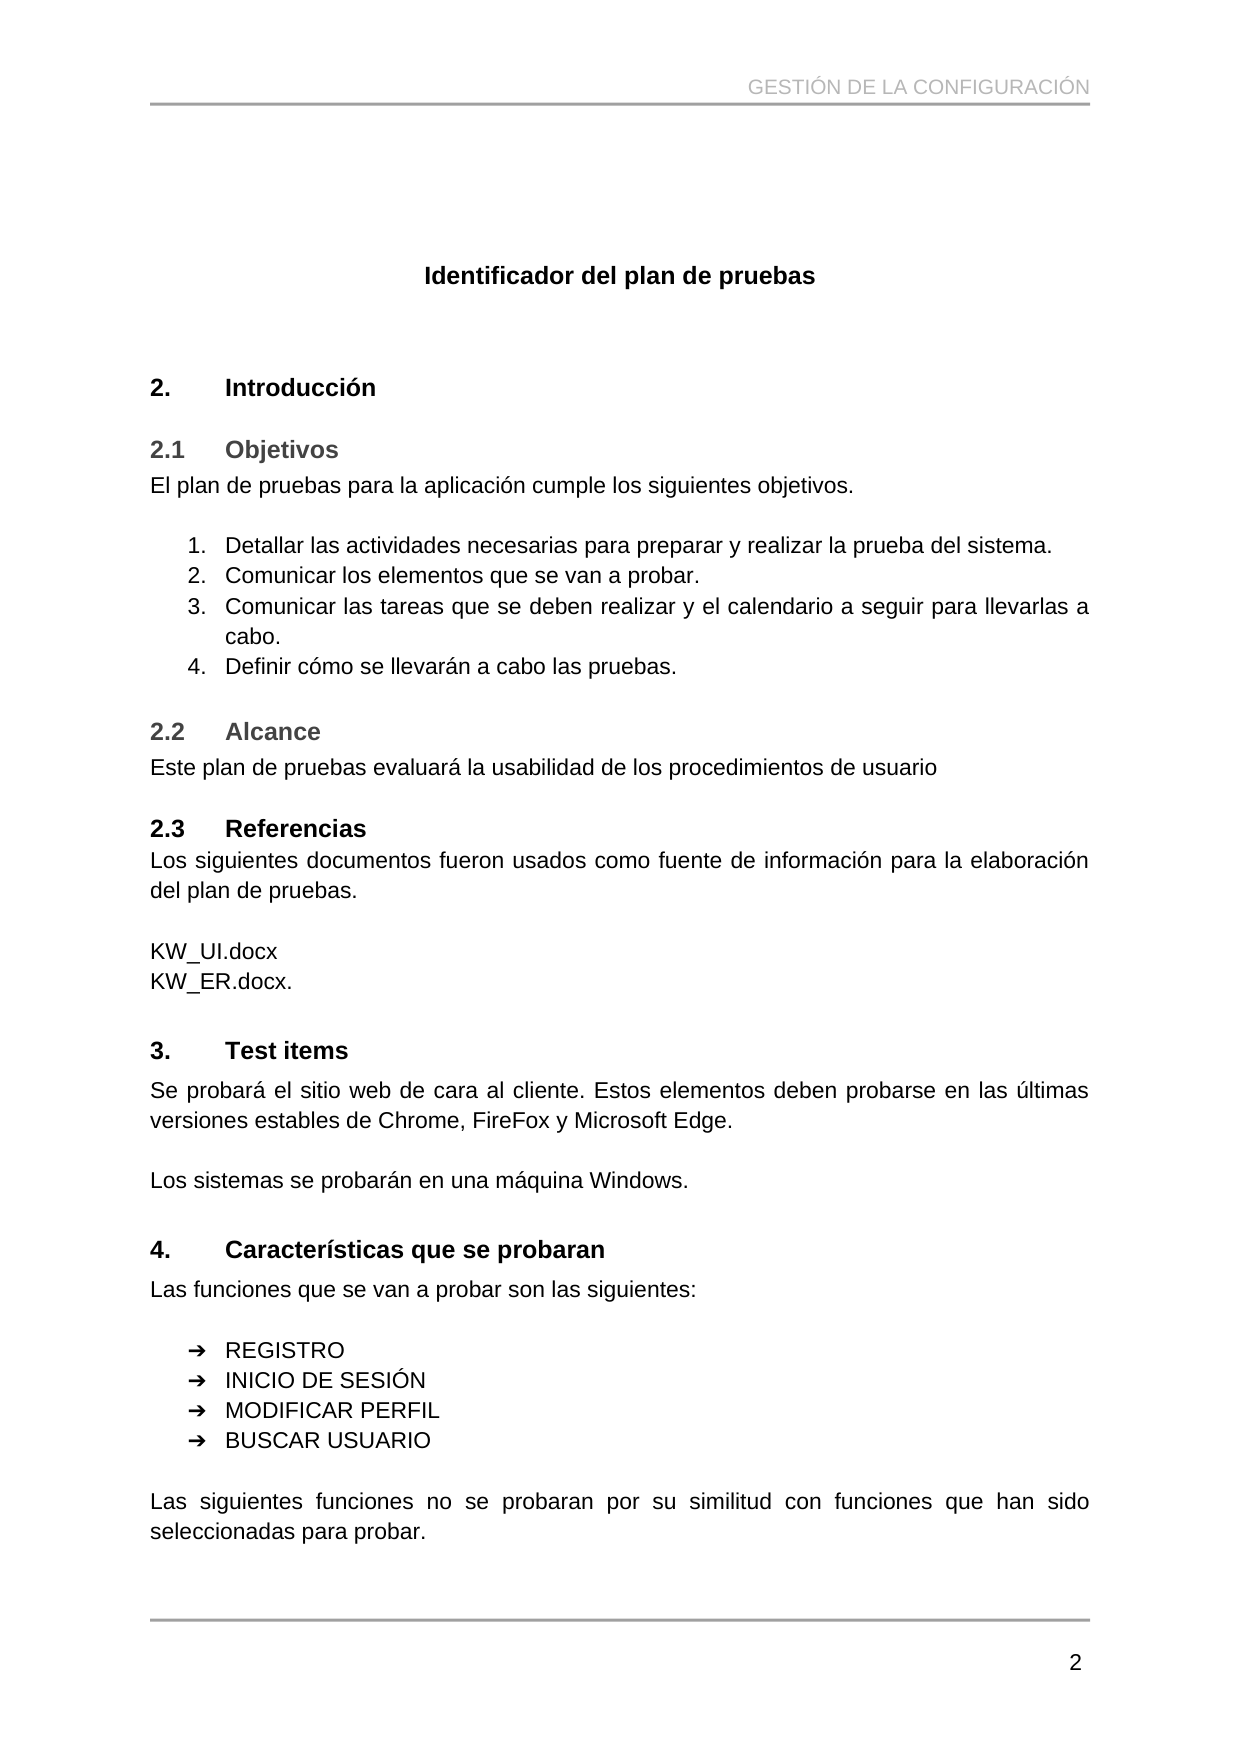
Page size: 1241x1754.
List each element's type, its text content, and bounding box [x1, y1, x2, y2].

subtitle 3. Test items [150, 1036, 1090, 1064]
list Comunicar los elementos que se van a probar. [187, 562, 1090, 589]
text Este plan de pruebas evaluará la usabilidad de los procedimientos de usuario [150, 754, 1090, 780]
text Los siguientes documentos fueron usados como fuente de información para la elaboración del plan de pruebas. [150, 847, 1090, 904]
text 2.3 Referencias [150, 814, 1090, 843]
list BUSCAR USUARIO [187, 1427, 1090, 1454]
text Las siguientes funciones no se probaran por su similitud con funciones que han sido seleccionadas para probar. [150, 1488, 1090, 1544]
subtitle 2.1 Objetivos [150, 435, 1090, 463]
text KW_UI.docx [150, 938, 1090, 964]
list INICIO DE SESIÓN [187, 1367, 1090, 1393]
subtitle Identificador del plan de pruebas [150, 261, 1090, 289]
list MODIFICAR PERFIL [187, 1397, 1090, 1424]
text Las funciones que se van a probar son las siguientes: [150, 1276, 1090, 1303]
list Definir cómo se llevarán a cabo las pruebas. [187, 653, 1090, 679]
subtitle 4. Características que se probaran [150, 1235, 1090, 1264]
list Comunicar las tareas que se deben realizar y el calendario a seguir para llevarlas a cabo. [187, 593, 1090, 649]
text Se probará el sitio web de cara al cliente. Estos elementos deben probarse en las últimas versiones estables de Chrome, FireFox y Microsoft Edge. [150, 1077, 1090, 1133]
text Los sistemas se probarán en una máquina Windows. [150, 1167, 1090, 1194]
text El plan de pruebas para la aplicación cumple los siguientes objetivos. [150, 472, 1090, 498]
subtitle 2. Introducción [150, 373, 1090, 401]
list REGISTRO [187, 1337, 1090, 1363]
subtitle 2.2 Alcance [150, 717, 1090, 745]
text KW_ER.docx. [150, 968, 1090, 994]
list Detallar las actividades necesarias para preparar y realizar la prueba del sistema. [187, 532, 1090, 558]
